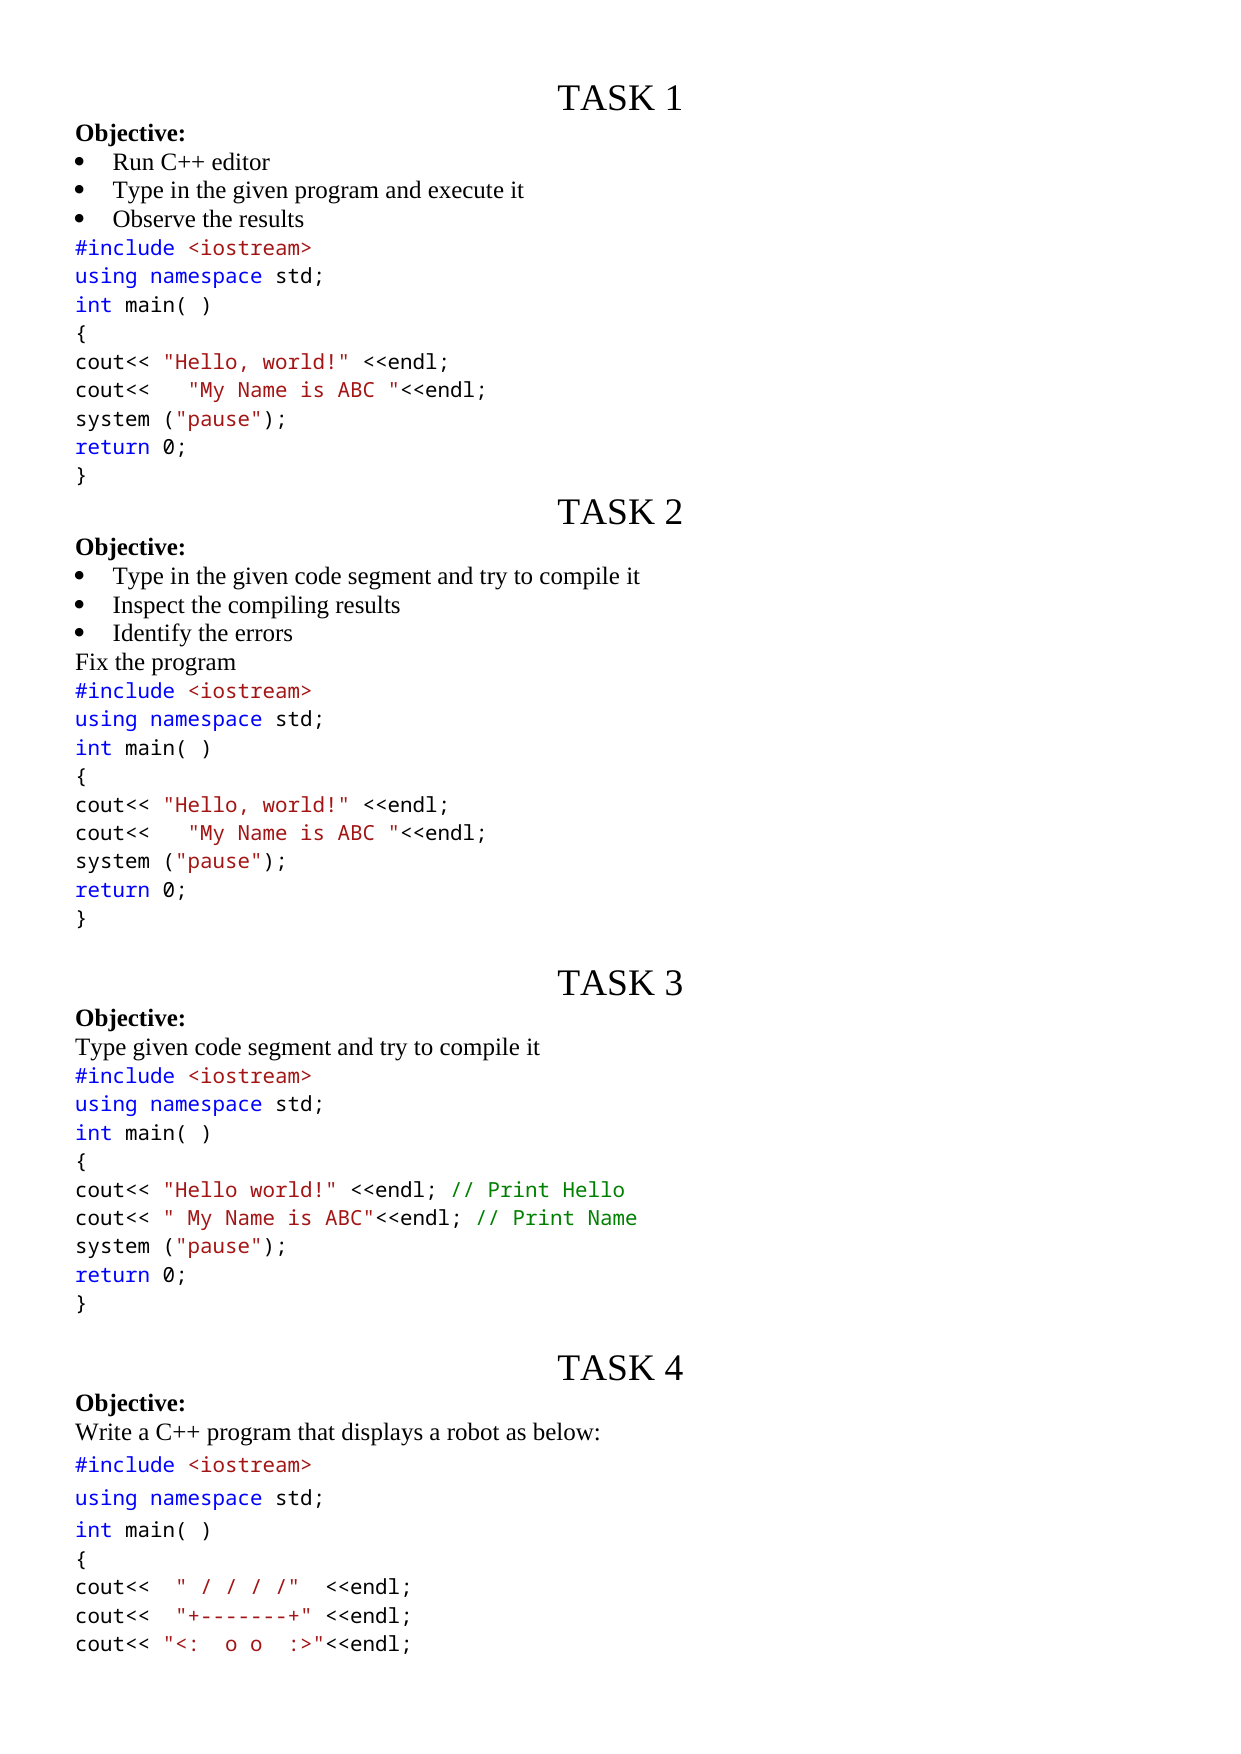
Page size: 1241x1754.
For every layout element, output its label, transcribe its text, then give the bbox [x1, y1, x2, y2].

text return 0; [75, 432, 1165, 461]
list Identify the errors [75, 618, 1165, 647]
text cout<< " My Name is ABC"<<endl; // Print Name [75, 1203, 1165, 1232]
text int main( ) [75, 1118, 1165, 1146]
text cout<< " / / / /" <<endl; [75, 1572, 1165, 1601]
text } [75, 903, 1165, 932]
list Type in the given program and execute it [75, 176, 1165, 204]
text cout<< "Hello, world!" <<endl; [75, 347, 1165, 375]
text Type given code segment and try to compile it [75, 1032, 1165, 1061]
text return 0; [75, 1260, 1165, 1288]
text #include <iostream> [75, 1450, 1165, 1479]
text TASK 3 [75, 960, 1165, 1003]
text { [75, 1146, 1165, 1175]
text system ("pause"); [75, 404, 1165, 432]
text Objective: [75, 1003, 1165, 1032]
text #include <iostream> [75, 1061, 1165, 1089]
list Observe the results [75, 204, 1165, 233]
list Run C++ editor [75, 147, 1165, 176]
text int main( ) [75, 1515, 1165, 1544]
text TASK 1 [75, 75, 1165, 118]
text cout<< "Hello, world!" <<endl; [75, 790, 1165, 818]
text using namespace std; [75, 262, 1165, 290]
text cout<< "<: o o :>"<<endl; [75, 1629, 1165, 1658]
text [75, 1601, 1165, 1629]
text { [75, 761, 1165, 790]
text cout<< "My Name is ABC "<<endl; [75, 818, 1165, 847]
text Objective: [75, 1388, 1165, 1417]
text cout<< "Hello world!" <<endl; // Print Hello [75, 1175, 1165, 1203]
text using namespace std; [75, 1089, 1165, 1118]
text using namespace std; [75, 704, 1165, 733]
text { [75, 1544, 1165, 1572]
list Inspect the compiling results [75, 590, 1165, 618]
text Objective: [75, 118, 1165, 147]
text int main( ) [75, 733, 1165, 761]
text TASK 2 [75, 489, 1165, 532]
text Write a C++ program that displays a robot as below: [75, 1417, 1165, 1446]
text system ("pause"); [75, 847, 1165, 875]
list Type in the given code segment and try to compile it [75, 561, 1165, 590]
text int main( ) [75, 290, 1165, 318]
text Fix the program [75, 647, 1165, 676]
text TASK 4 [75, 1345, 1165, 1388]
text } [75, 1288, 1165, 1317]
text } [75, 461, 1165, 489]
text #include <iostream> [75, 233, 1165, 262]
text system ("pause"); [75, 1232, 1165, 1260]
text return 0; [75, 875, 1165, 903]
text #include <iostream> [75, 676, 1165, 704]
text using namespace std; [75, 1483, 1165, 1511]
text Objective: [75, 532, 1165, 561]
text cout<< "My Name is ABC "<<endl; [75, 375, 1165, 404]
text { [75, 318, 1165, 347]
